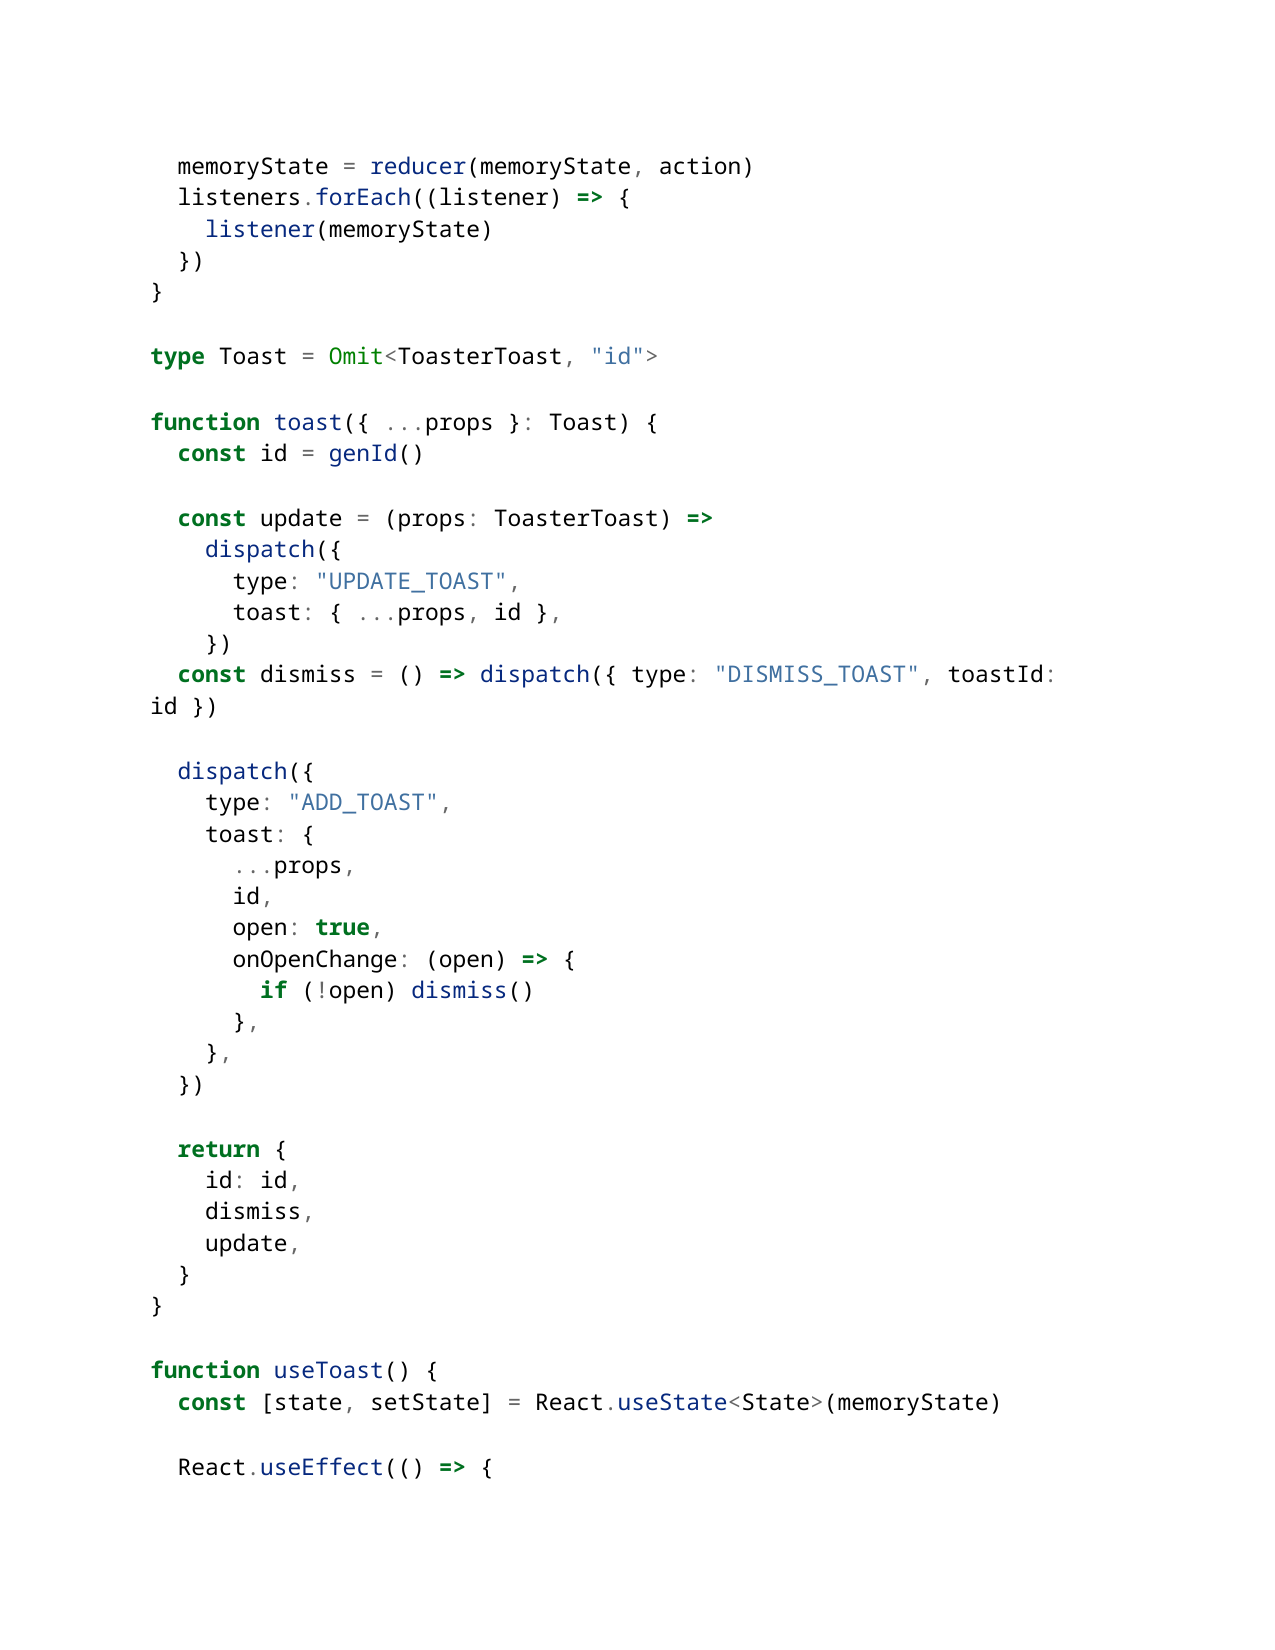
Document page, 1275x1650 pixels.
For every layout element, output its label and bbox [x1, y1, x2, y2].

text [150, 150, 1125, 1482]
